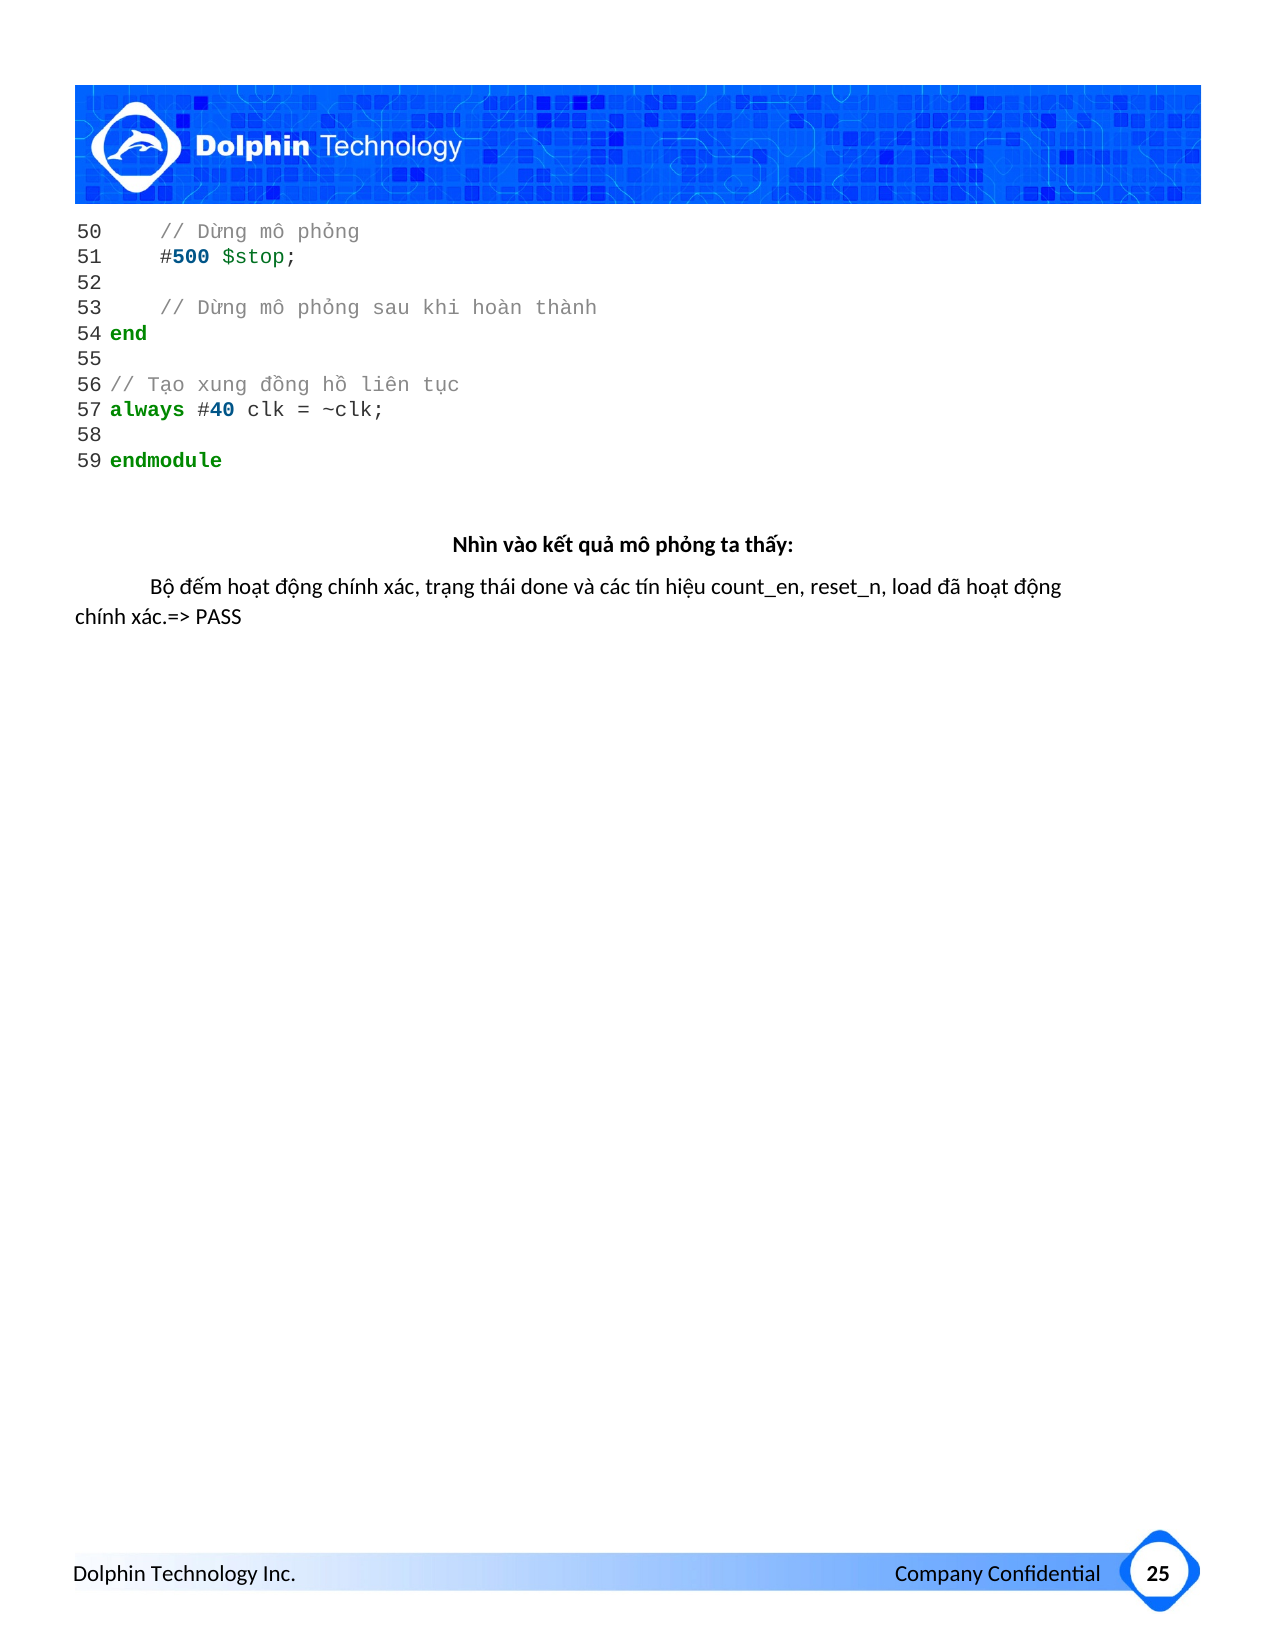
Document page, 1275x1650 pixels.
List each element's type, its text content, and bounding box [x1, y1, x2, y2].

picture [75, 1529, 1201, 1614]
text Bộ đếm hoạt động chính xác, trạng thái done và các tín hiệu count_en, reset_n, load đã hoạt động chính xác.=> PASS [75, 572, 1091, 630]
text Nhìn vào kết quả mô phỏng ta thấy: [75, 530, 1091, 558]
picture [75, 85, 1202, 204]
picture [77, 1568, 84, 1579]
